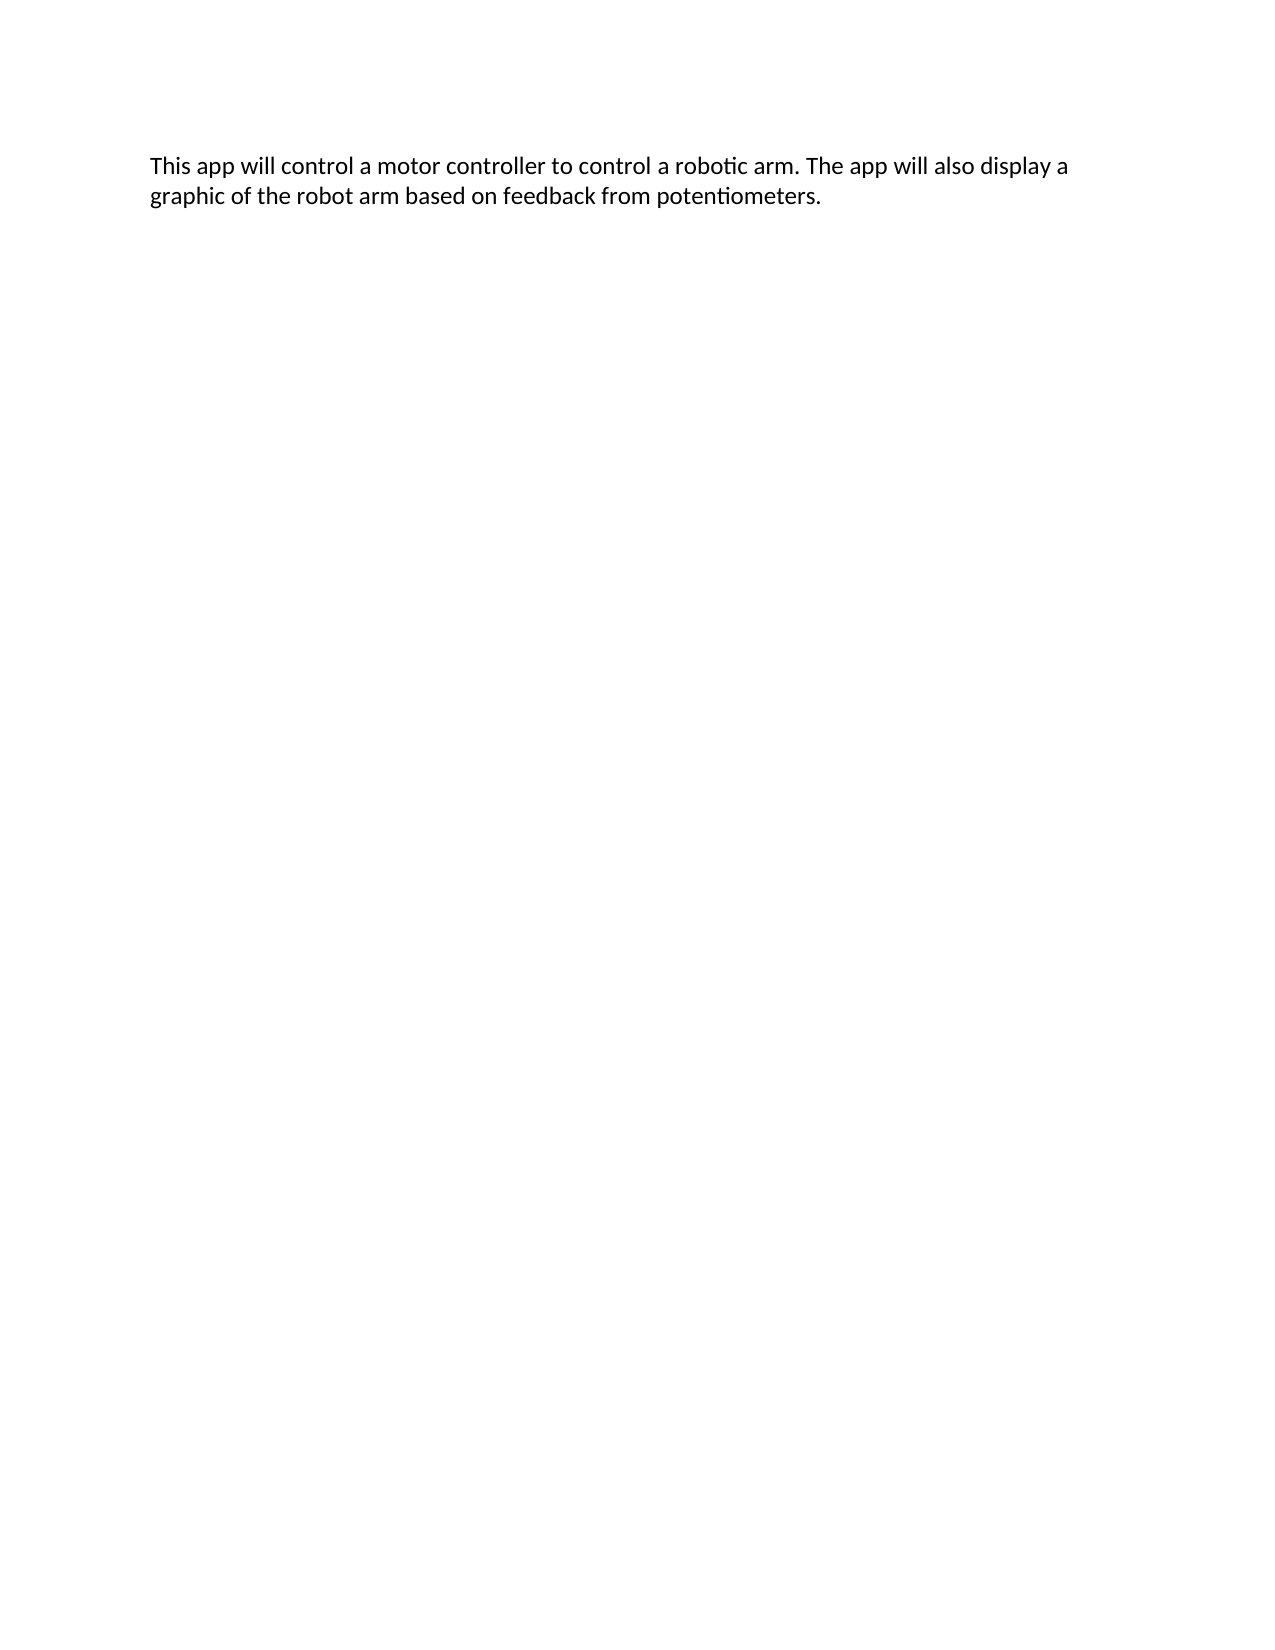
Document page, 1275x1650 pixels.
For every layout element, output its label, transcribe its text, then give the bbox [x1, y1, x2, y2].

text This app will control a motor controller to control a robotic arm. The app will also display a graphic of the robot arm based on feedback from potentiometers. [150, 150, 1125, 211]
